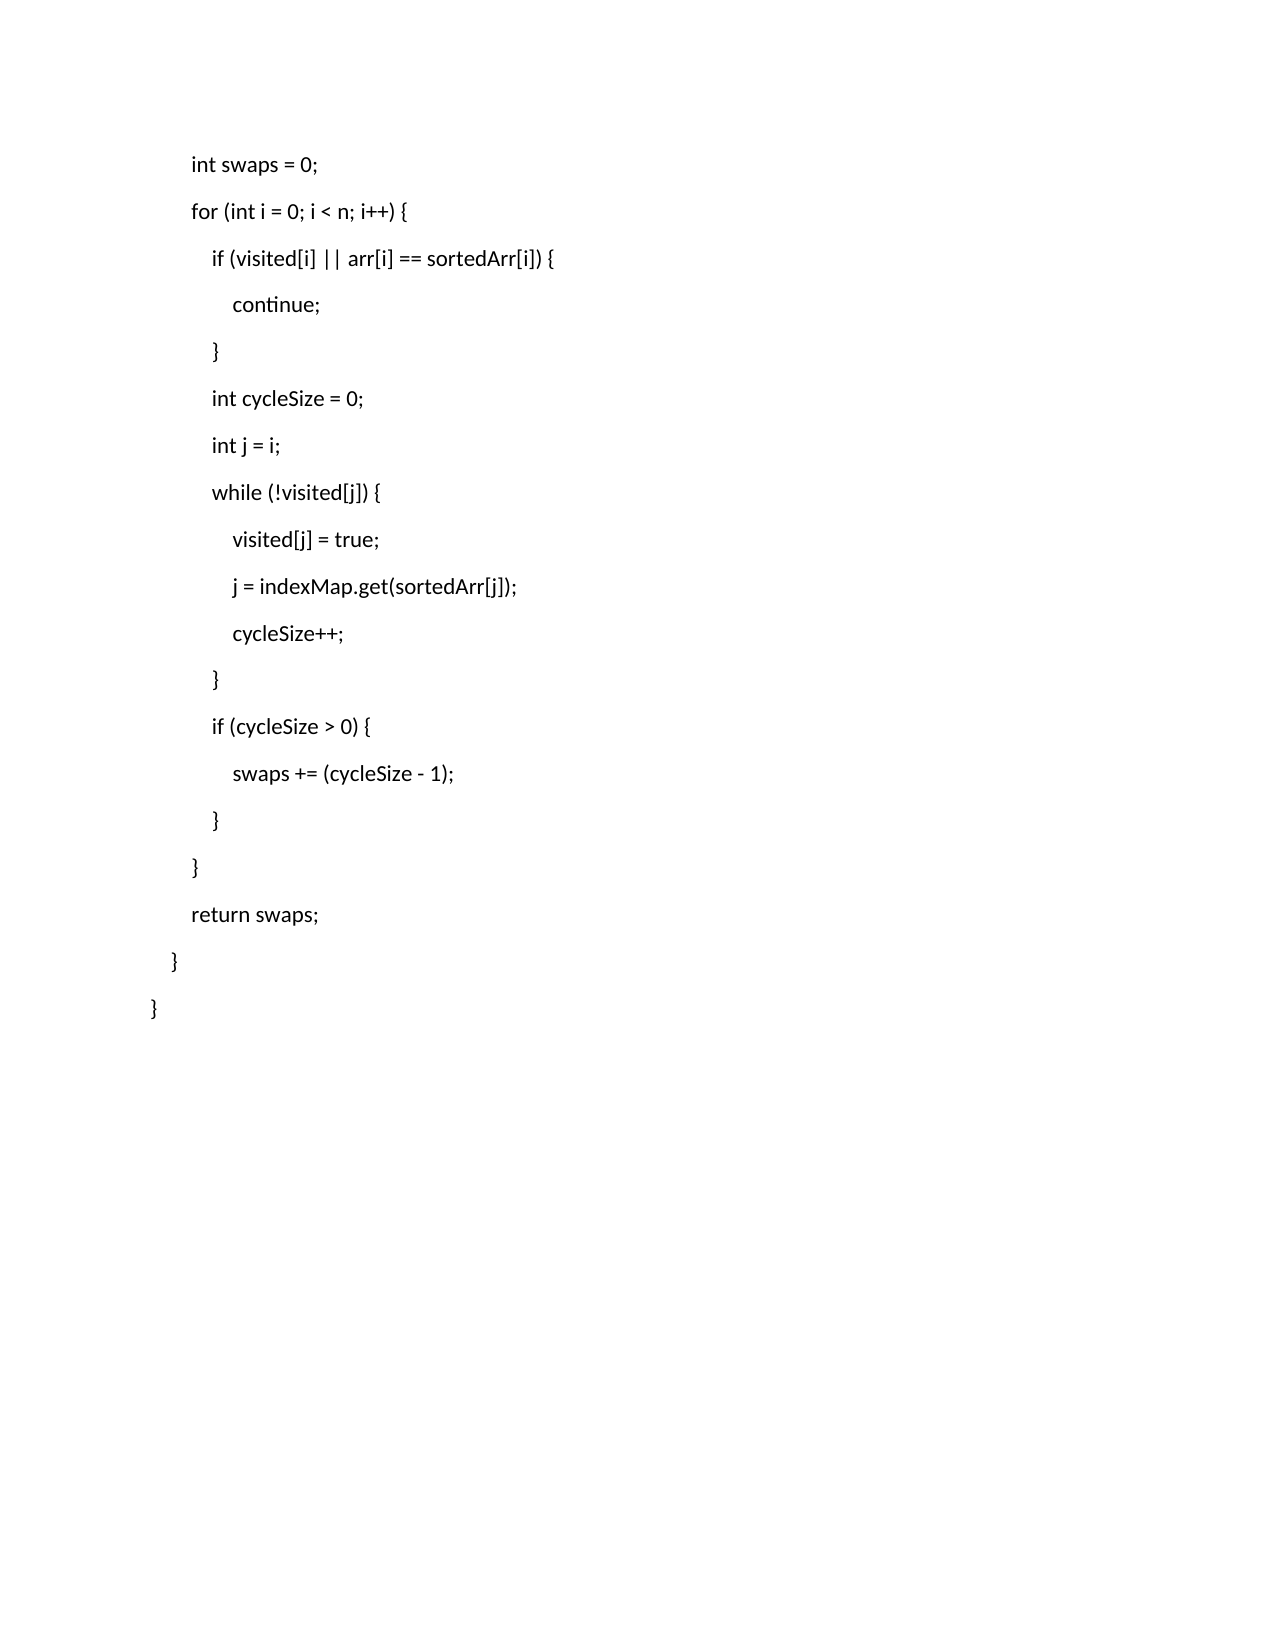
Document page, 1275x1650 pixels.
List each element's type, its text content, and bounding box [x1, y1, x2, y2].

text int swaps = 0; [150, 150, 1125, 178]
text } [150, 853, 1125, 881]
text visited[j] = true; [150, 525, 1125, 553]
text cycleSize++; [150, 619, 1125, 647]
text while (!visited[j]) { [150, 478, 1125, 506]
text j = indexMap.get(sortedArr[j]); [150, 572, 1125, 600]
text if (visited[i] || arr[i] == sortedArr[i]) { [150, 244, 1125, 272]
text for (int i = 0; i < n; i++) { [150, 197, 1125, 225]
text swaps += (cycleSize - 1); [150, 759, 1125, 787]
text } [150, 666, 1125, 694]
text } [150, 337, 1125, 366]
text return swaps; [150, 900, 1125, 928]
text } [150, 806, 1125, 834]
text int cycleSize = 0; [150, 384, 1125, 412]
text } [150, 947, 1125, 975]
text continue; [150, 291, 1125, 319]
text if (cycleSize > 0) { [150, 712, 1125, 741]
text int j = i; [150, 431, 1125, 459]
text } [150, 994, 1125, 1022]
